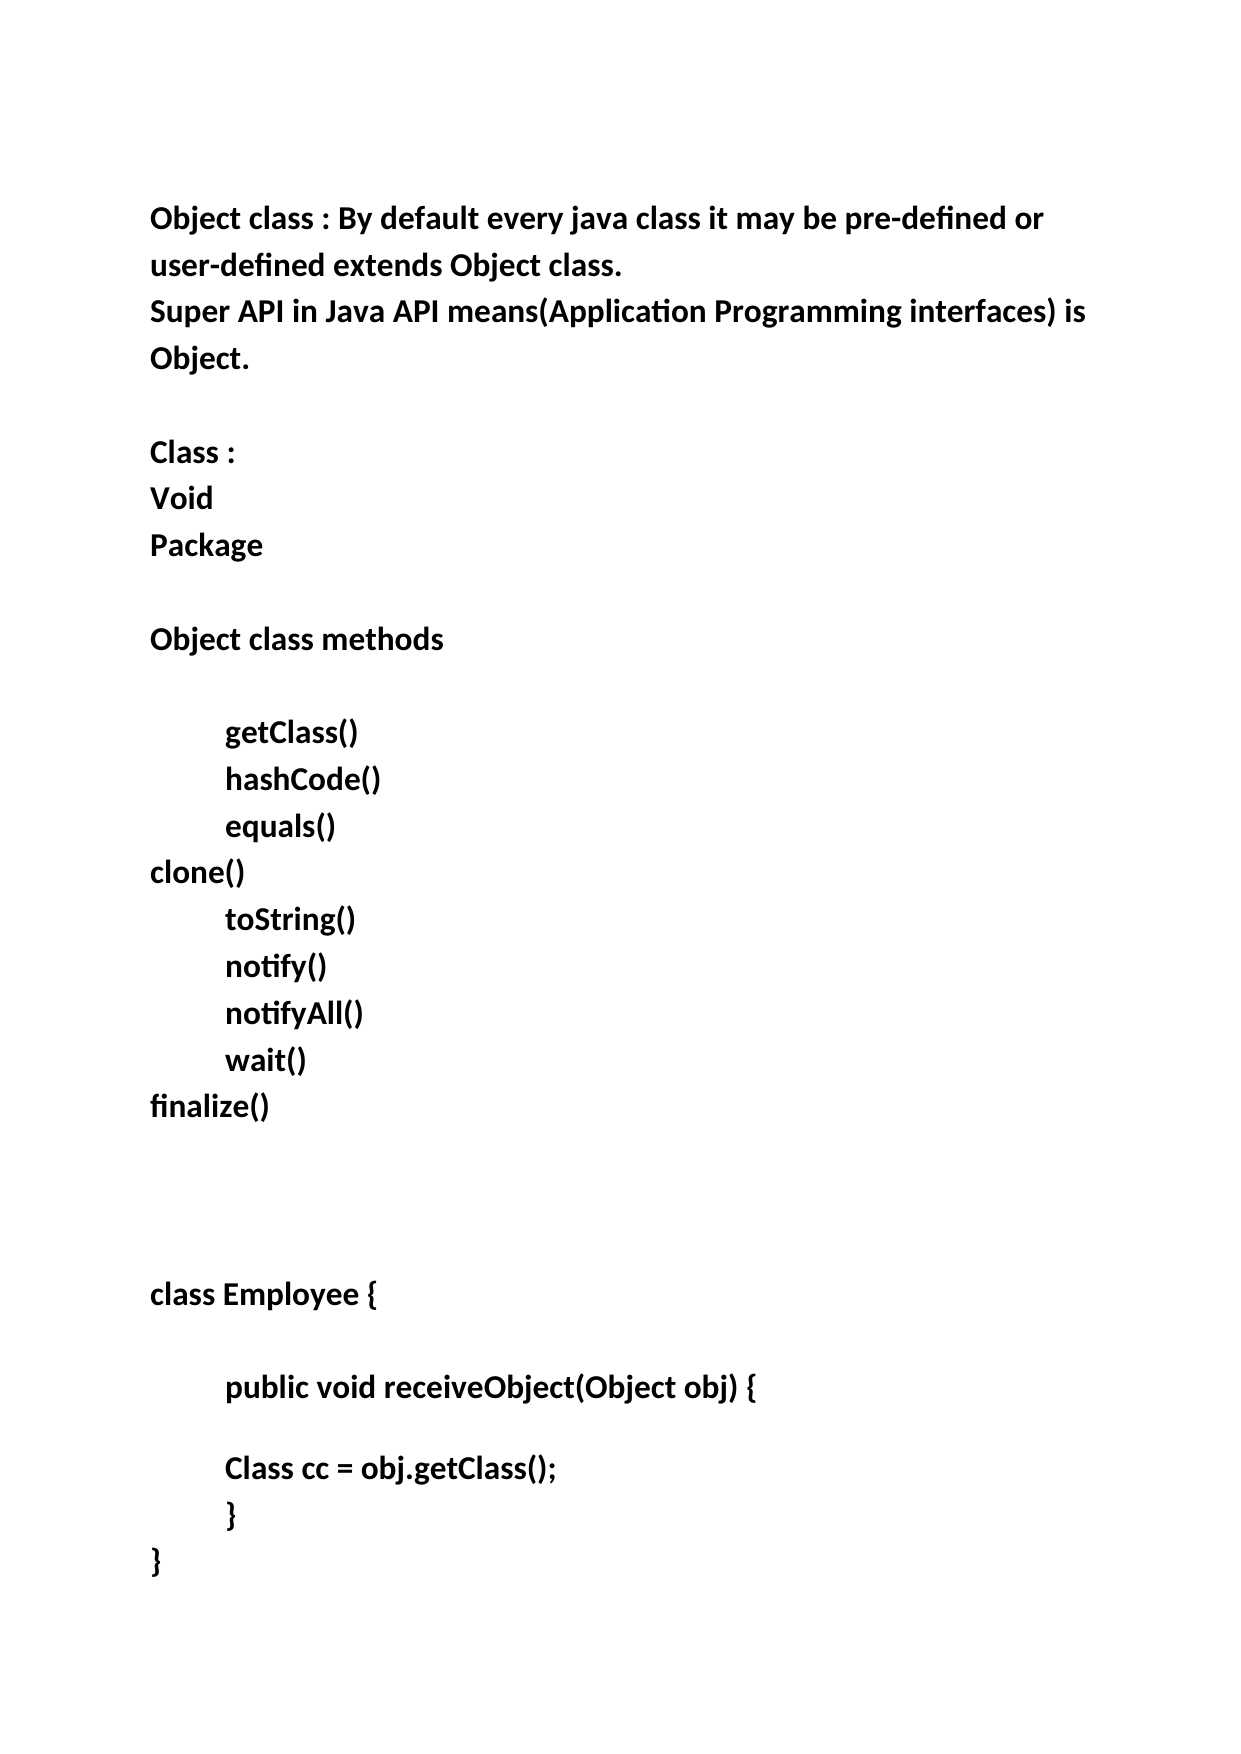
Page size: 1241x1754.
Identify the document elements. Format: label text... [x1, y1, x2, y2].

text notifyAll() [150, 992, 1090, 1033]
text hashCode() [150, 758, 1090, 799]
text } [150, 1494, 1090, 1534]
text wait() [150, 1039, 1090, 1079]
text Object class : By default every java class it may be pre-defined or user-defined extends Object class. [150, 197, 1090, 284]
text public void receiveObject(Object obj) { [150, 1366, 1090, 1407]
text Class : [150, 431, 1090, 471]
text finalize() [150, 1085, 1090, 1126]
text class Employee { [150, 1272, 1090, 1313]
text Void [150, 477, 1090, 518]
text } [150, 1540, 1090, 1581]
text toString() [150, 898, 1090, 939]
text Super API in Java API means(Application Programming interfaces) is Object. [150, 290, 1090, 378]
text clone() [150, 852, 1090, 892]
text Object class methods [150, 618, 1090, 658]
text Package [150, 524, 1090, 565]
text getClass() [150, 711, 1090, 752]
text Class cc = obj.getClass(); [150, 1447, 1090, 1488]
text notify() [150, 945, 1090, 986]
text equals() [150, 805, 1090, 846]
